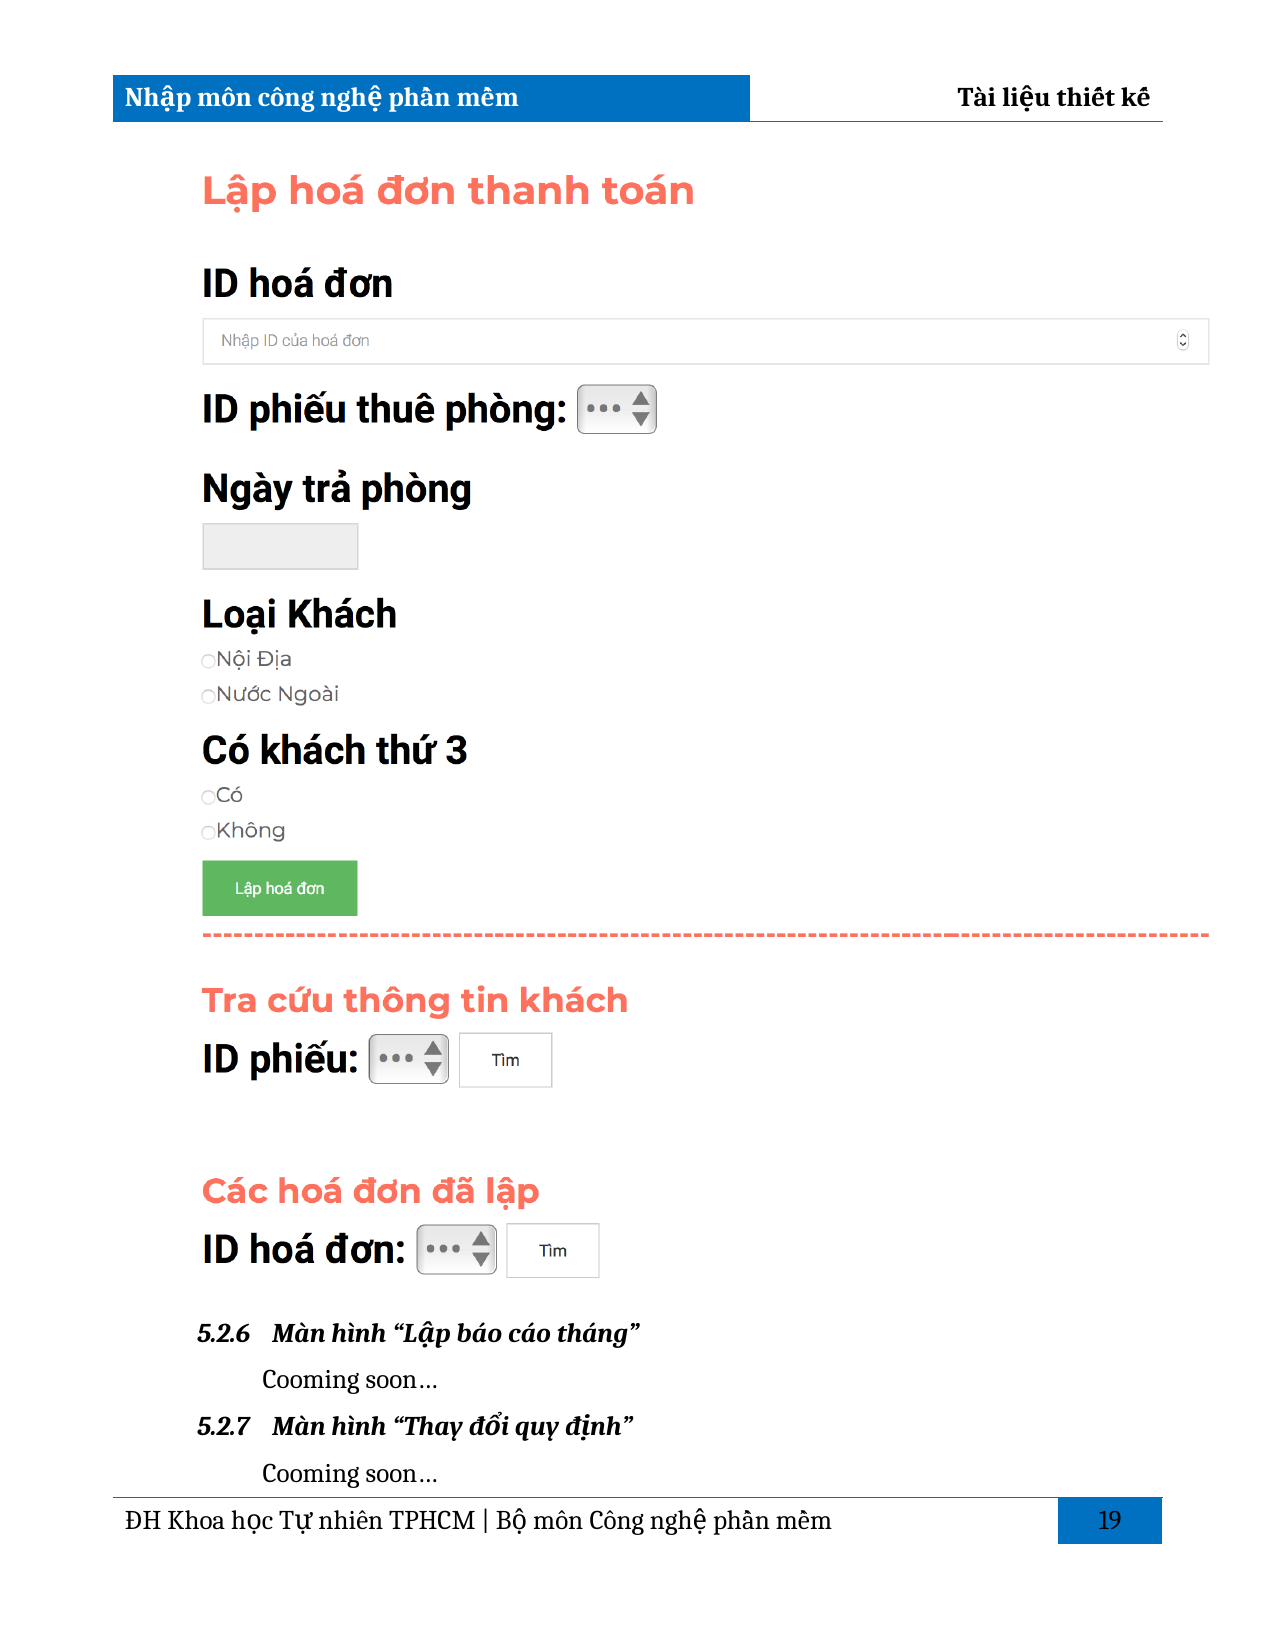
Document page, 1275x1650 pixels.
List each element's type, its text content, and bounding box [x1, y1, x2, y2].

subtitle Màn hình “Thay đổi quy định” [197, 1411, 1162, 1442]
picture [187, 153, 1221, 957]
text Cooming soon… [262, 1364, 1162, 1396]
subtitle Màn hình “Lập báo cáo tháng” [197, 1318, 1162, 1349]
picture [187, 971, 1237, 1303]
text Cooming soon… [262, 1458, 1162, 1489]
